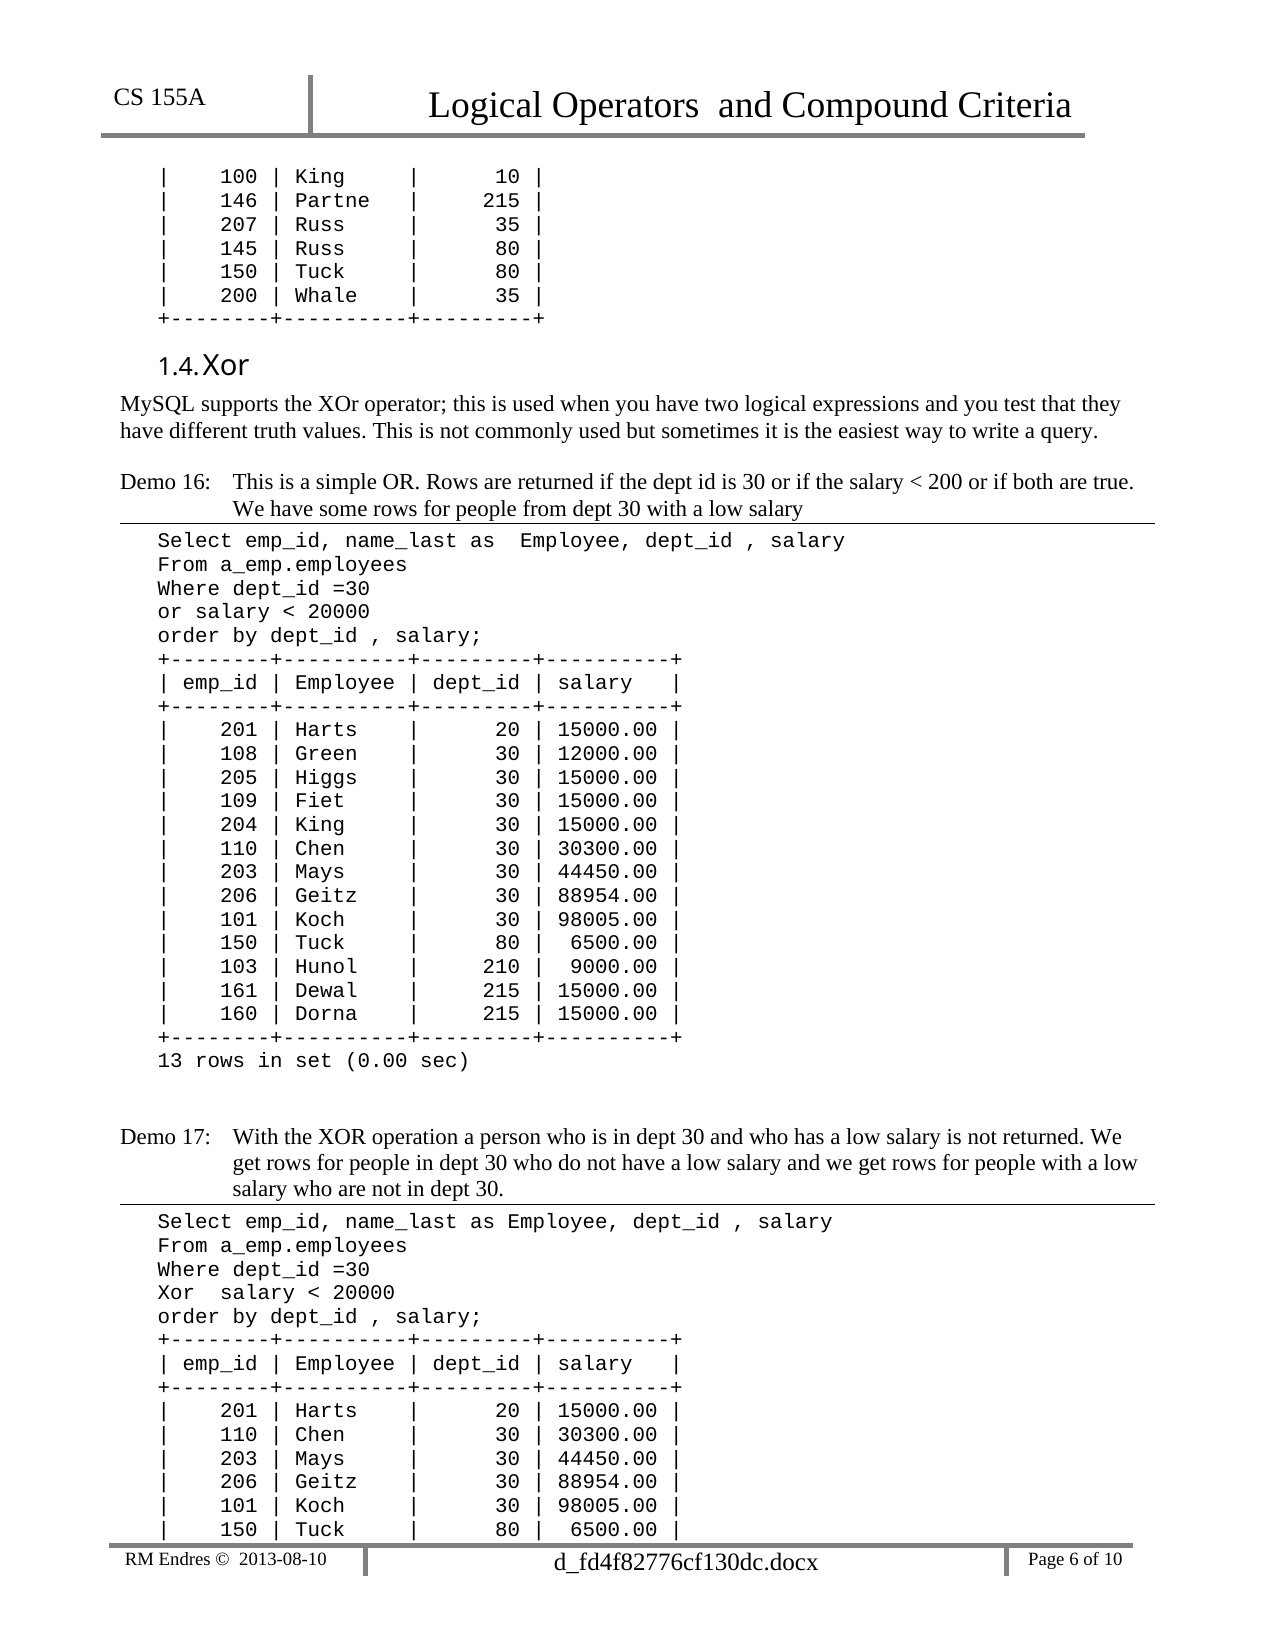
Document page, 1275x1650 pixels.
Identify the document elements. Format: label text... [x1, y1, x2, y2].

text | 207 | Russ | 35 | [157, 214, 1155, 237]
text +--------+----------+---------+----------+ [157, 1027, 1155, 1051]
text | 201 | Harts | 20 | 15000.00 | [157, 719, 1155, 743]
text With the XOR operation a person who is in dept 30 and who has a low salary is not returned. We get rows for people in dept 30 who do not have a low salary and we get rows for people with a low salary who are not in dept 30. [120, 1123, 1155, 1204]
text | 145 | Russ | 80 | [157, 237, 1155, 261]
text | 150 | Tuck | 80 | 6500.00 | [157, 1519, 1155, 1542]
text | 101 | Koch | 30 | 98005.00 | [157, 909, 1155, 932]
text +--------+----------+---------+----------+ [157, 1329, 1155, 1353]
text | 200 | Whale | 35 | [157, 285, 1155, 308]
text | 204 | King | 30 | 15000.00 | [157, 814, 1155, 838]
text Where dept_id =30 [157, 578, 1155, 601]
text Select emp_id, name_last as Employee, dept_id , salary [157, 1211, 1155, 1235]
text From a_emp.employees [157, 1235, 1155, 1258]
text | 110 | Chen | 30 | 30300.00 | [157, 1424, 1155, 1448]
text 13 rows in set (0.00 sec) [157, 1051, 1155, 1074]
text Select emp_id, name_last as Employee, dept_id , salary [157, 530, 1155, 554]
text | 103 | Hunol | 210 | 9000.00 | [157, 956, 1155, 979]
text This is a simple OR. Rows are returned if the dept id is 30 or if the salary < 200 or if both are true. We have some rows for people from dept 30 with a low salary [120, 468, 1155, 523]
text | 100 | King | 10 | [157, 167, 1155, 190]
text Xor salary < 20000 [157, 1282, 1155, 1306]
text | 109 | Fiet | 30 | 15000.00 | [157, 790, 1155, 814]
text MySQL supports the XOr operator; this is used when you have two logical expressions and you test that they have different truth values. This is not commonly used but sometimes it is the easiest way to write a query. [120, 391, 1155, 443]
text | 110 | Chen | 30 | 30300.00 | [157, 838, 1155, 861]
text +--------+----------+---------+----------+ [157, 696, 1155, 719]
text Where dept_id =30 [157, 1258, 1155, 1282]
text | 108 | Green | 30 | 12000.00 | [157, 743, 1155, 767]
text | 205 | Higgs | 30 | 15000.00 | [157, 767, 1155, 790]
text +--------+----------+---------+----------+ [157, 648, 1155, 672]
text order by dept_id , salary; [157, 625, 1155, 648]
text | 203 | Mays | 30 | 44450.00 | [157, 1448, 1155, 1471]
text From a_emp.employees [157, 554, 1155, 578]
text +--------+----------+---------+ [157, 308, 1155, 332]
text | 206 | Geitz | 30 | 88954.00 | [157, 1471, 1155, 1495]
text | 206 | Geitz | 30 | 88954.00 | [157, 885, 1155, 909]
text | 201 | Harts | 20 | 15000.00 | [157, 1400, 1155, 1424]
text | 150 | Tuck | 80 | [157, 261, 1155, 285]
text Xor [157, 344, 1155, 384]
text +--------+----------+---------+----------+ [157, 1377, 1155, 1400]
text | 101 | Koch | 30 | 98005.00 | [157, 1495, 1155, 1519]
text | 160 | Dorna | 215 | 15000.00 | [157, 1003, 1155, 1027]
text order by dept_id , salary; [157, 1306, 1155, 1329]
text | 150 | Tuck | 80 | 6500.00 | [157, 932, 1155, 956]
text | emp_id | Employee | dept_id | salary | [157, 672, 1155, 696]
text or salary < 20000 [157, 601, 1155, 625]
text | 203 | Mays | 30 | 44450.00 | [157, 861, 1155, 885]
text | 161 | Dewal | 215 | 15000.00 | [157, 979, 1155, 1003]
text | emp_id | Employee | dept_id | salary | [157, 1353, 1155, 1377]
text | 146 | Partne | 215 | [157, 190, 1155, 214]
